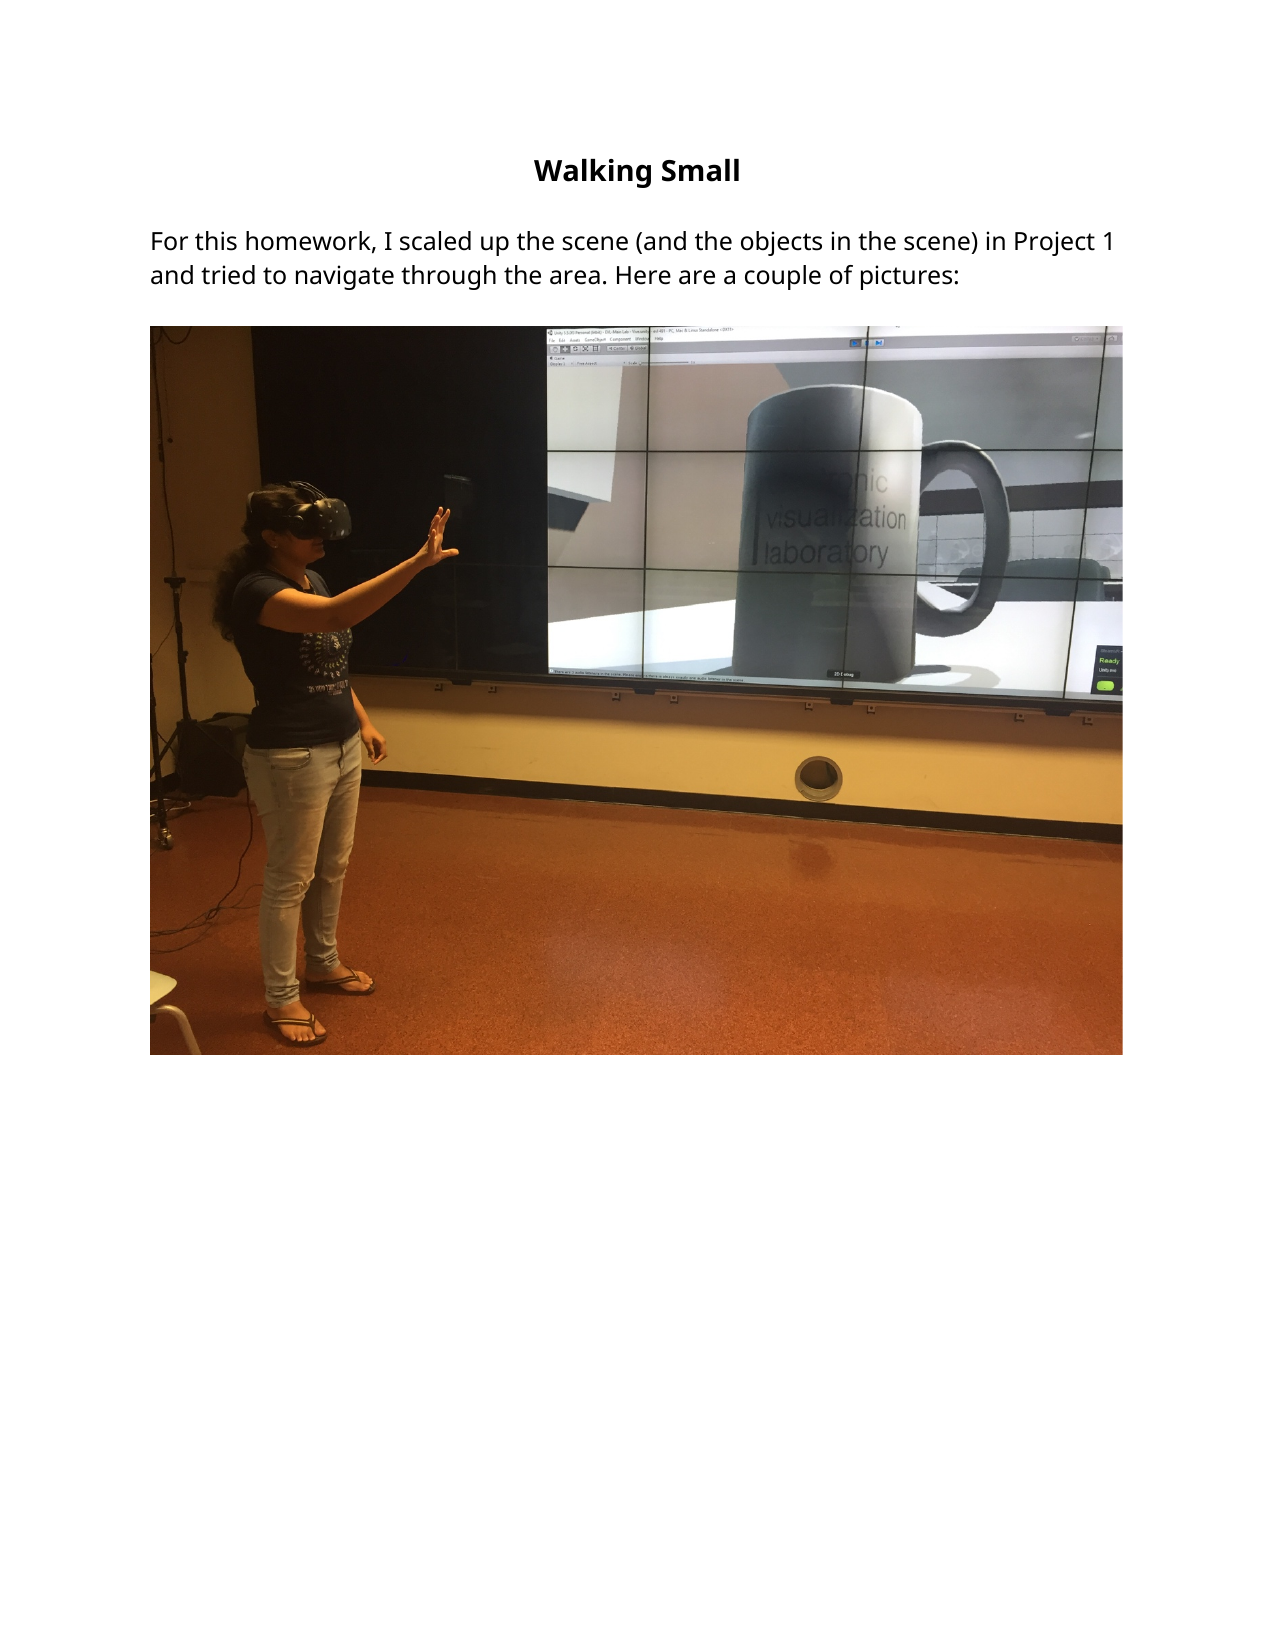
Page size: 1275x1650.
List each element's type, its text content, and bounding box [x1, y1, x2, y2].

picture [150, 326, 1123, 1055]
text Walking Small [150, 150, 1125, 190]
text For this homework, I scaled up the scene (and the objects in the scene) in Project 1 and tried to navigate through the area. Here are a couple of pictures: [150, 224, 1125, 292]
